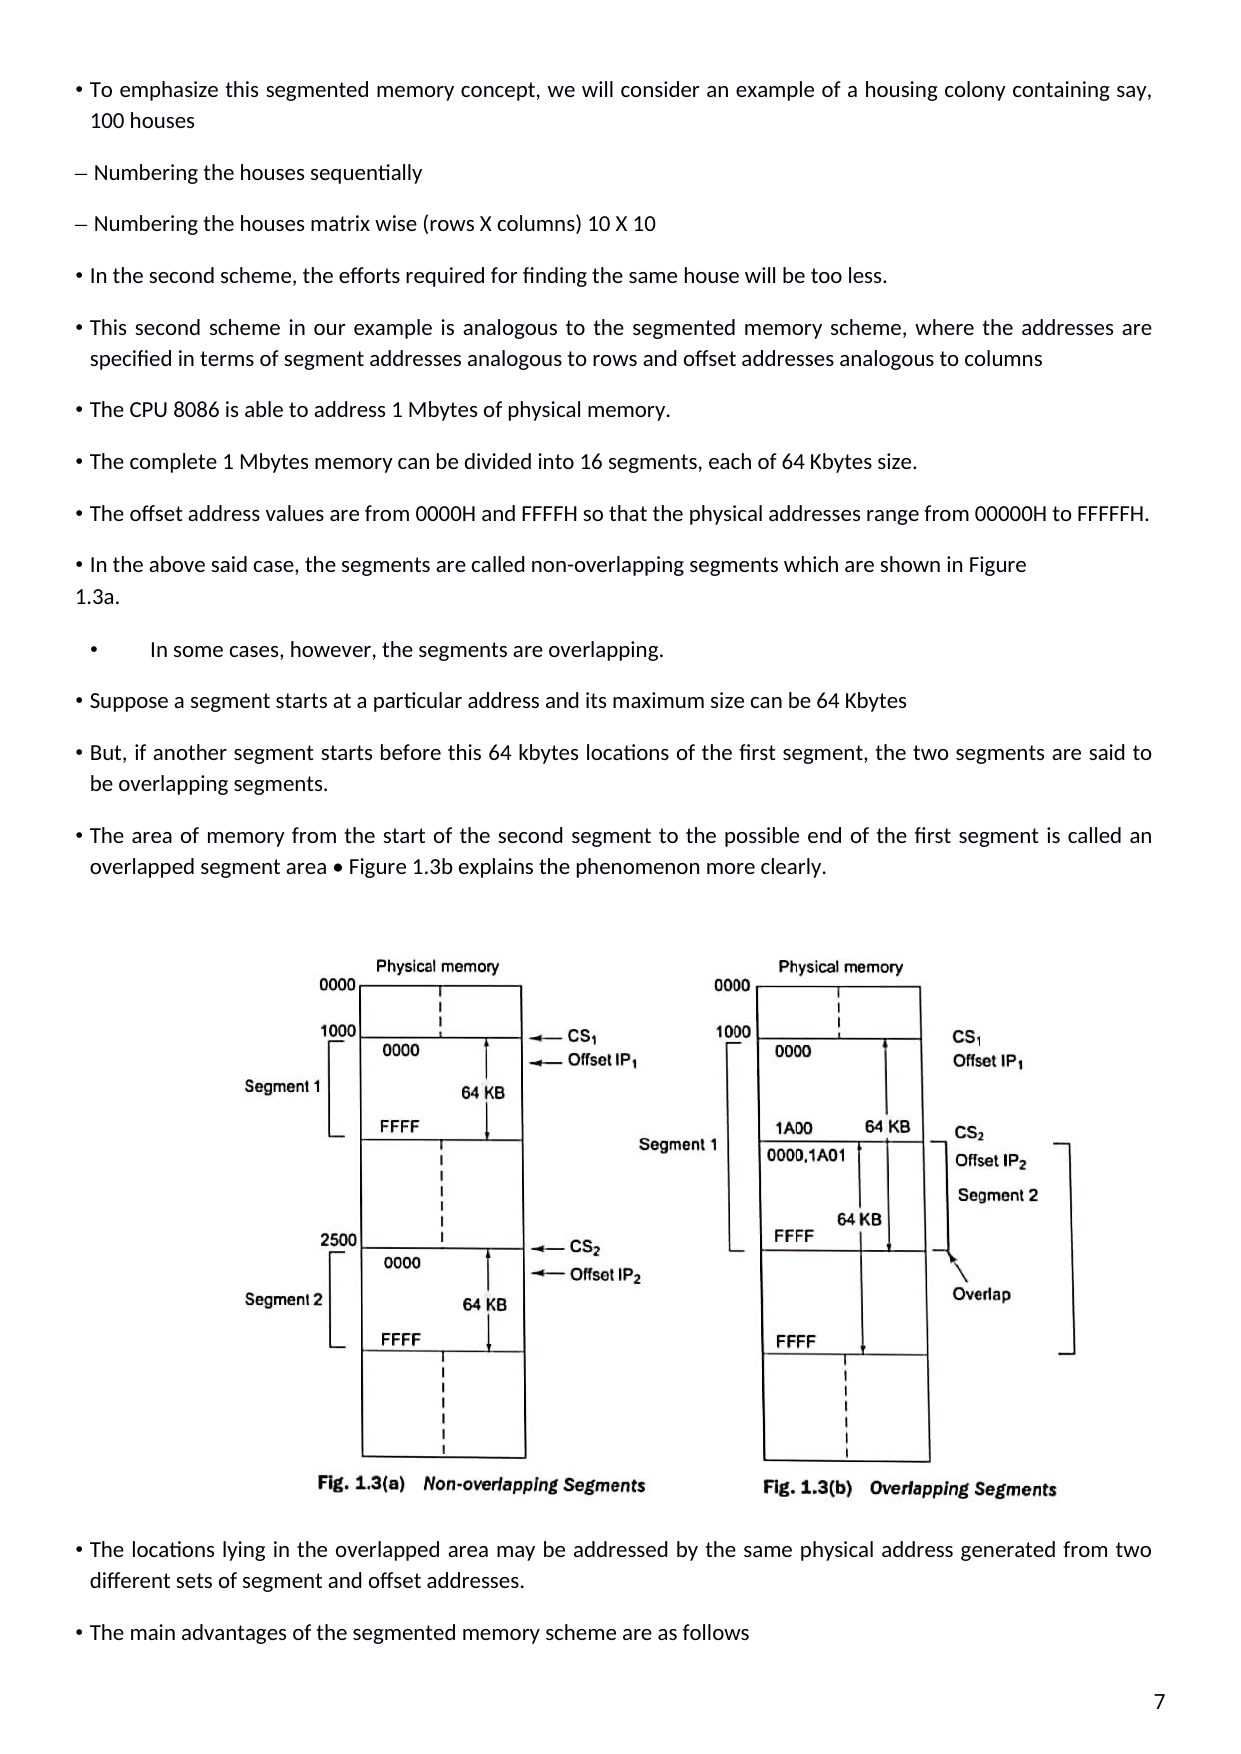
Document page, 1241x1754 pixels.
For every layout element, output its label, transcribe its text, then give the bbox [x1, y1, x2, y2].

list To emphasize this segmented memory concept, we will consider an example of a housing colony containing say, 100 houses [75, 75, 1155, 134]
list In the above said case, the segments are called non-overlapping segments which are shown in Figure [75, 550, 1155, 578]
list The main advantages of the segmented memory scheme are as follows [75, 1618, 1155, 1646]
list But, if another segment starts before this 64 kbytes locations of the first segment, the two segments are said to be overlapping segments. [75, 738, 1155, 797]
text 1.3a. [74, 582, 1155, 610]
list The area of memory from the start of the second segment to the possible end of the first segment is called an overlapped segment area • Figure 1.3b explains the phenomenon more clearly. [75, 821, 1155, 880]
list In the second scheme, the efforts required for finding the same house will be too less. [75, 261, 1155, 289]
list Numbering the houses matrix wise (rows X columns) 10 X 10 [75, 209, 1155, 237]
list The locations lying in the overlapped area may be addressed by the same physical address generated from two different sets of segment and offset addresses. [75, 1536, 1155, 1595]
list Numbering the houses sequentially [75, 158, 1155, 186]
list The CPU 8086 is able to address 1 Mbytes of physical memory. [75, 395, 1155, 423]
list This second scheme in our example is analogous to the segmented memory scheme, where the addresses are specified in terms of segment addresses analogous to rows and offset addresses analogous to columns [75, 313, 1155, 372]
picture [187, 950, 1163, 1517]
list The complete 1 Mbytes memory can be divided into 16 segments, each of 64 Kbytes size. [75, 447, 1155, 475]
list Suppose a segment starts at a particular address and its maximum size can be 64 Kbytes [75, 686, 1155, 714]
list The offset address values are from 0000H and FFFFH so that the physical addresses range from 00000H to FFFFFH. [75, 499, 1155, 527]
list In some cases, however, the segments are overlapping. [89, 635, 1155, 663]
